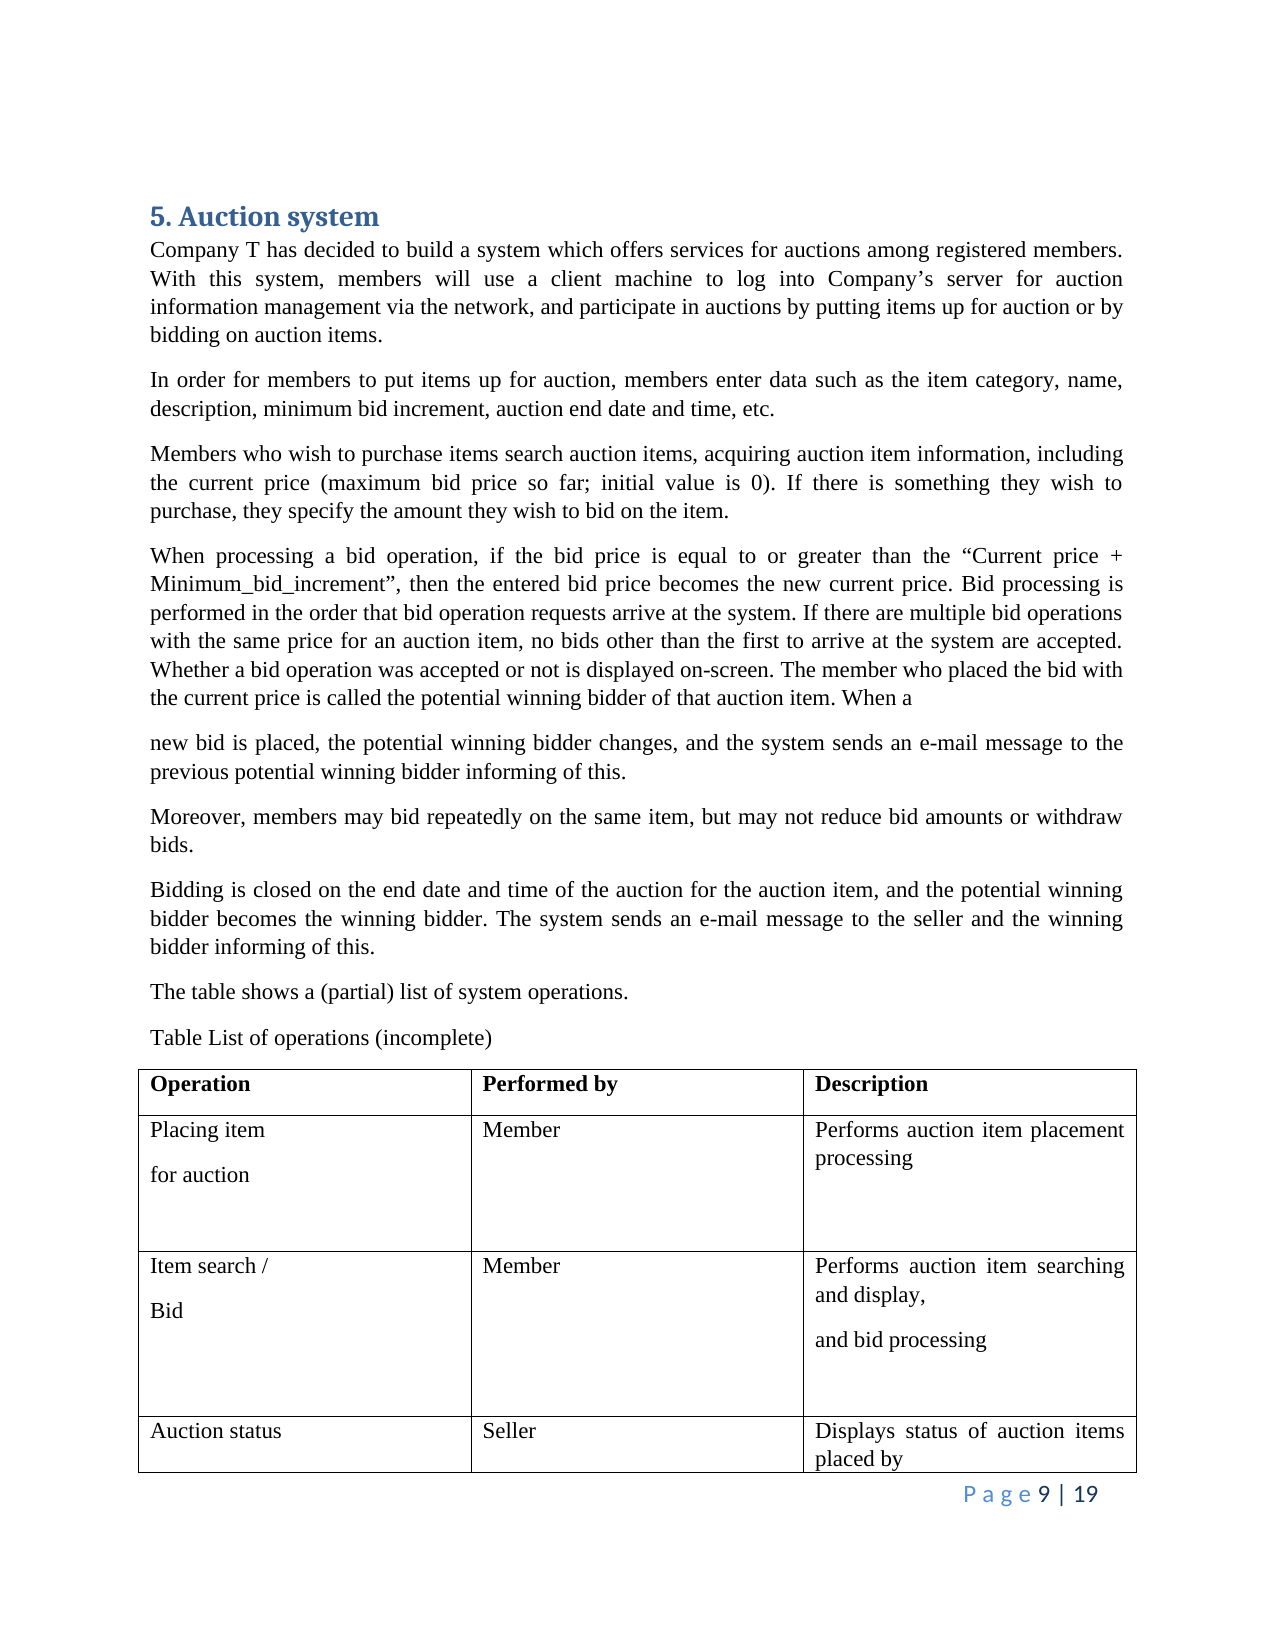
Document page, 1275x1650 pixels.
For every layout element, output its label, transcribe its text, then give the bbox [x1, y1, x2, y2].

table_cell Performs auction item placement processing [804, 1116, 1136, 1251]
text When processing a bid operation, if the bid price is equal to or greater than the “Current price + Minimum_bid_increment”, then the entered bid price becomes the new current price. Bid processing is performed in the order that bid operation requests arrive at the system. If there are multiple bid operations with the same price for an auction item, no bids other than the first to arrive at the system are accepted. Whether a bid operation was accepted or not is displayed on-screen. The member who placed the bid with the current price is called the potential winning bidder of that auction item. When a [150, 542, 1125, 711]
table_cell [139, 1417, 471, 1472]
text Bidding is closed on the end date and time of the auction for the auction item, and the potential winning bidder becomes the winning bidder. The system sends an e-mail message to the seller and the winning bidder informing of this. [150, 876, 1125, 960]
text new bid is placed, the potential winning bidder changes, and the system sends an e-mail message to the previous potential winning bidder informing of this. [150, 729, 1125, 784]
text The table shows a (partial) list of system operations. [150, 978, 1125, 1005]
table_cell Item search / Bid [139, 1252, 471, 1416]
table_cell Seller [472, 1417, 803, 1472]
table_cell Performs auction item searching and display, and bid processing [804, 1252, 1136, 1416]
table_cell Member [472, 1252, 803, 1416]
subtitle 5. Auction system [150, 200, 1125, 233]
table_header Description [804, 1070, 1136, 1115]
text Moreover, members may bid repeatedly on the same item, but may not reduce bid amounts or withdraw bids. [150, 803, 1125, 858]
table_cell Member [472, 1116, 803, 1251]
table_header Performed by [472, 1070, 803, 1115]
text Members who wish to purchase items search auction items, acquiring auction item information, including the current price (maximum bid price so far; initial value is 0). If there is something they wish to purchase, they specify the amount they wish to bid on the item. [150, 440, 1125, 523]
text In order for members to put items up for auction, members enter data such as the item category, name, description, minimum bid increment, auction end date and time, etc. [150, 367, 1125, 421]
text Table List of operations (incomplete) [150, 1023, 1125, 1050]
text Company T has decided to build a system which offers services for auctions among registered members. With this system, members will use a client machine to log into Company’s server for auction information management via the network, and participate in auctions by putting items up for auction or by bidding on auction items. [150, 236, 1125, 348]
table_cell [804, 1417, 1136, 1472]
table_header Operation [139, 1070, 471, 1115]
table_cell Placing item for auction [139, 1116, 471, 1251]
